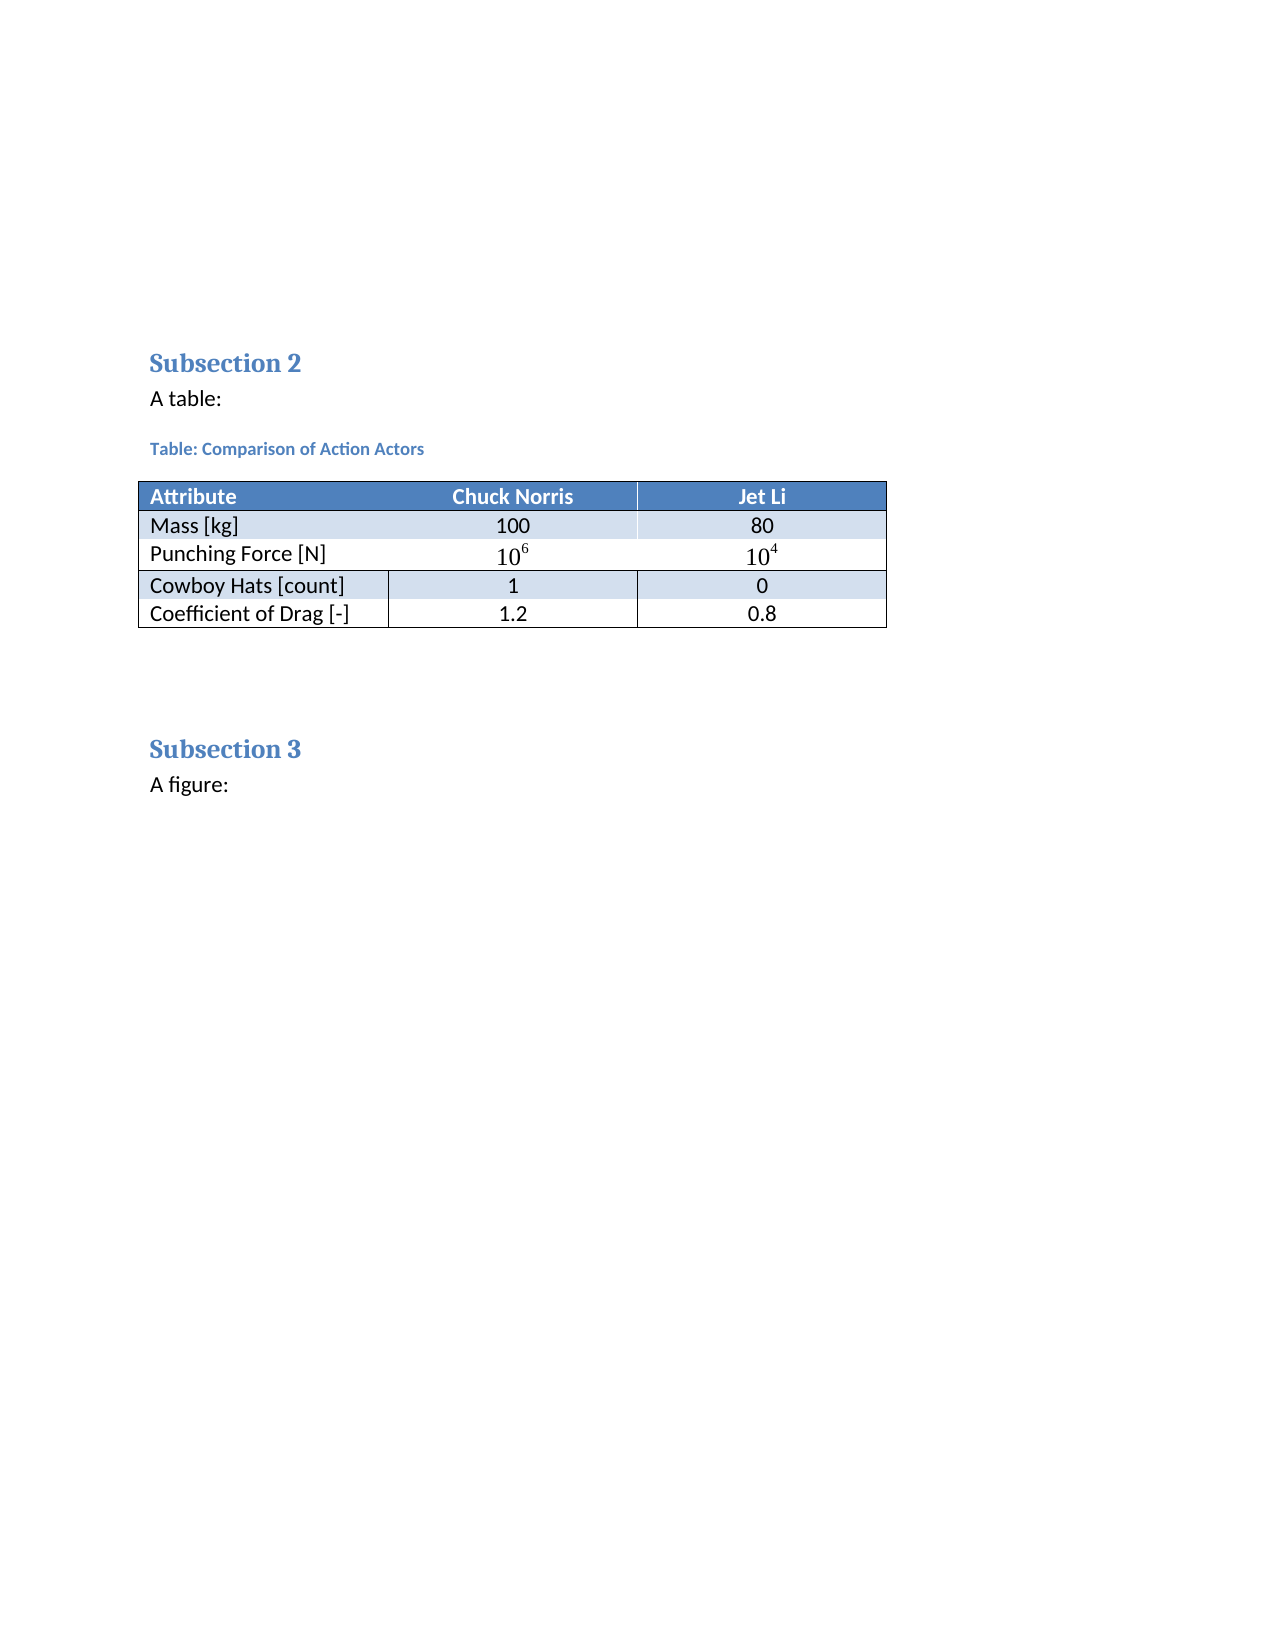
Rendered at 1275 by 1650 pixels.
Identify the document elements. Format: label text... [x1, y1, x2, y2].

text A table: [150, 384, 1125, 412]
table_cell 1 [389, 571, 637, 599]
text A figure: [150, 770, 1125, 798]
table_cell [388, 539, 637, 570]
table_header Jet Li [638, 482, 886, 510]
table_cell Punching Force [N] [139, 539, 388, 570]
table_cell 0.8 [638, 599, 886, 627]
table_header Chuck Norris [388, 482, 637, 510]
text Table: Comparison of Action Actors [150, 437, 1125, 460]
subtitle Subsection 3 [150, 734, 1125, 766]
table_cell 0 [638, 571, 886, 599]
table_cell 100 [388, 511, 637, 539]
table_cell 1.2 [389, 599, 637, 627]
table_cell 80 [638, 511, 886, 539]
table_cell Coefficient of Drag [-] [139, 599, 388, 627]
table_cell [638, 539, 886, 570]
table_cell Mass [kg] [139, 511, 388, 539]
table_cell Cowboy Hats [count] [139, 571, 388, 599]
subtitle Subsection 2 [150, 348, 1125, 379]
table_header Attribute [139, 482, 388, 510]
